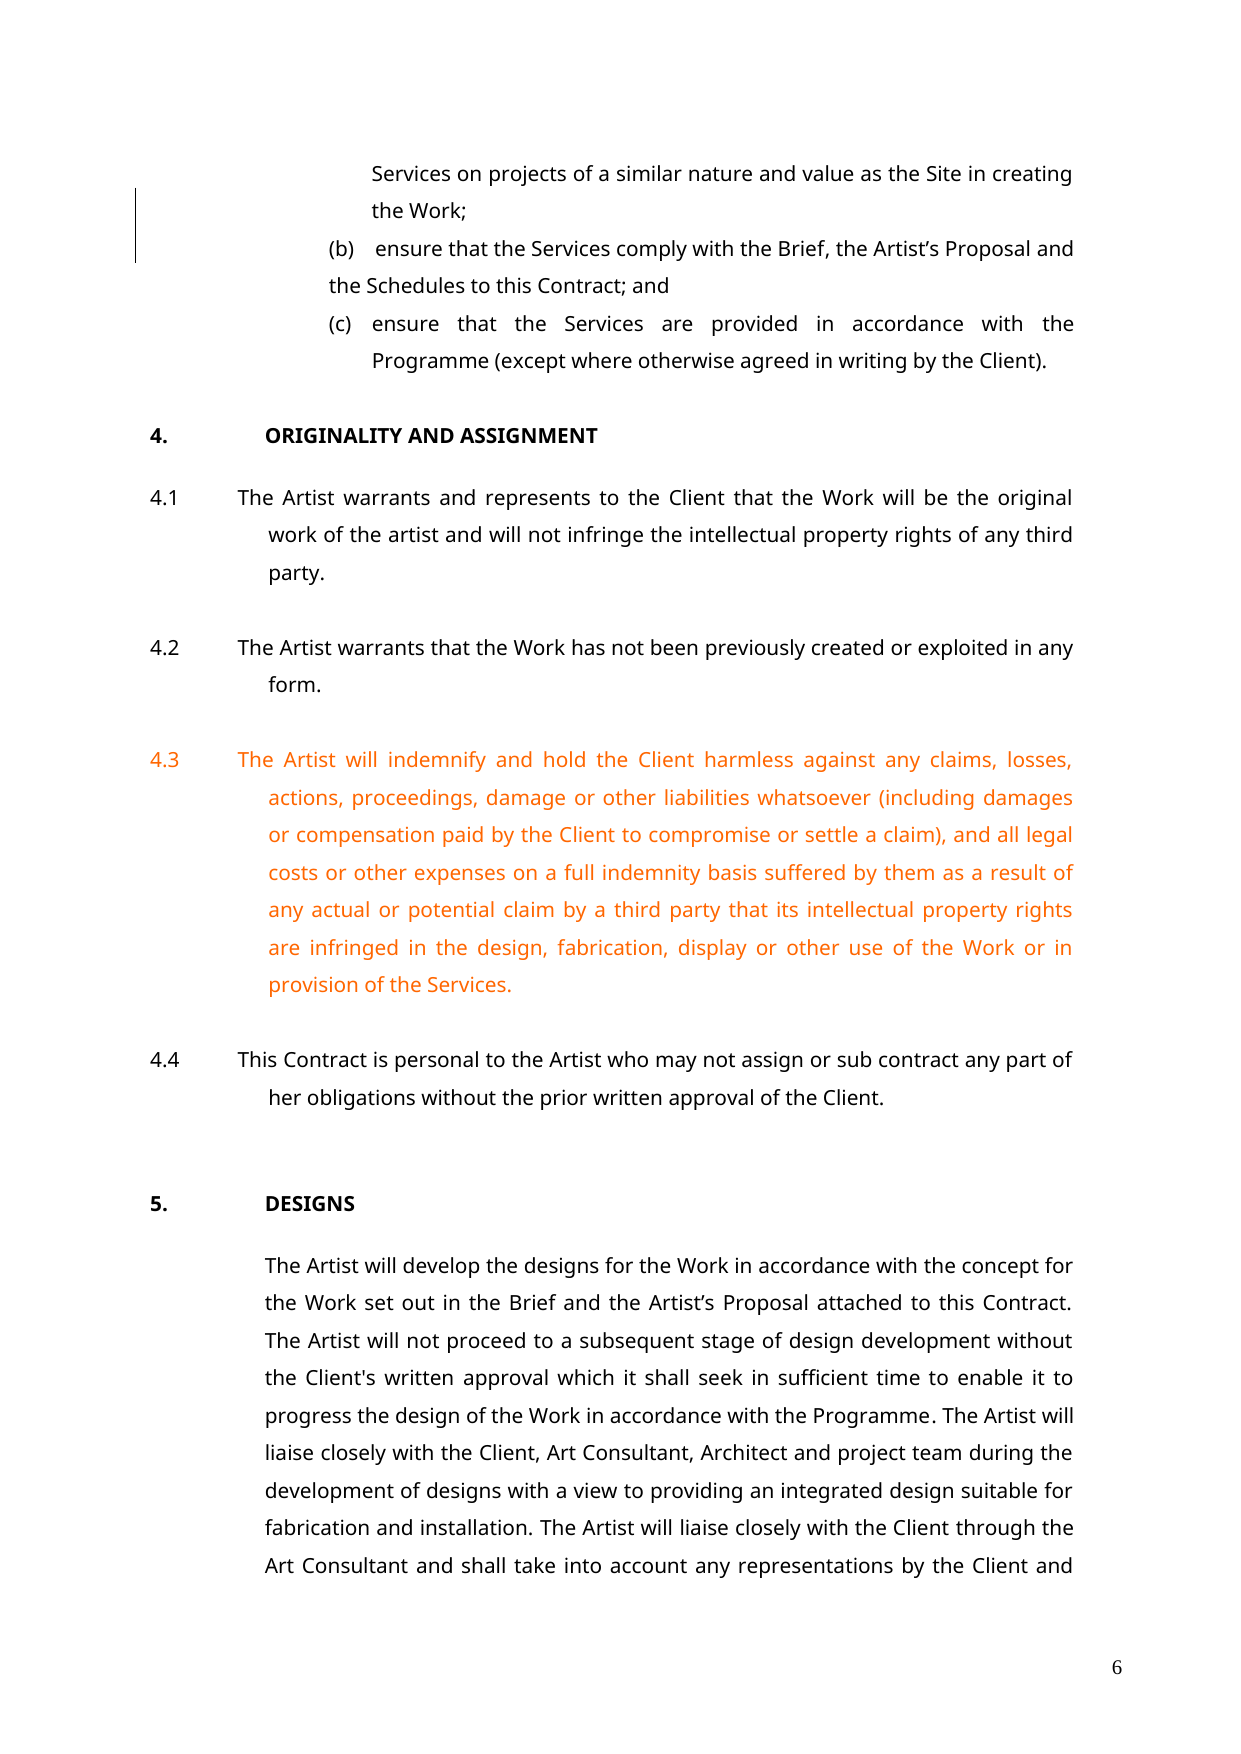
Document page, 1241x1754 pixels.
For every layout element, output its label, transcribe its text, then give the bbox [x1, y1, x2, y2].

list The Artist will indemnify and hold the Client harmless against any claims, losses, actions, proceedings, damage or other liabilities whatsoever (including damages or compensation paid by the Client to compromise or settle a claim), and all legal costs or other expenses on a full indemnity basis suffered by them as a result of any actual or potential claim by a third party that its intellectual property rights are infringed in the design, fabrication, display or other use of the Work or in provision of the Services. [150, 737, 1074, 999]
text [329, 150, 1074, 225]
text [150, 1242, 1074, 1579]
list This Contract is personal to the Artist who may not assign or sub contract any part of her obligations without the prior written approval of the Client. [150, 1037, 1074, 1112]
text 5. DESIGNS [150, 1180, 1074, 1218]
text (b) ensure that the Services comply with the Brief, the Artist’s Proposal and the Schedules to this Contract; and [329, 225, 1074, 300]
text 4. ORIGINALITY AND ASSIGNMENT [150, 412, 1074, 450]
text (c) ensure that the Services are provided in accordance with the Programme (except where otherwise agreed in writing by the Client). [329, 300, 1074, 375]
list The Artist warrants and represents to the Client that the Work will be the original work of the artist and will not infringe the intellectual property rights of any third party. [150, 474, 1074, 587]
list The Artist warrants that the Work has not been previously created or exploited in any form. [150, 624, 1074, 699]
